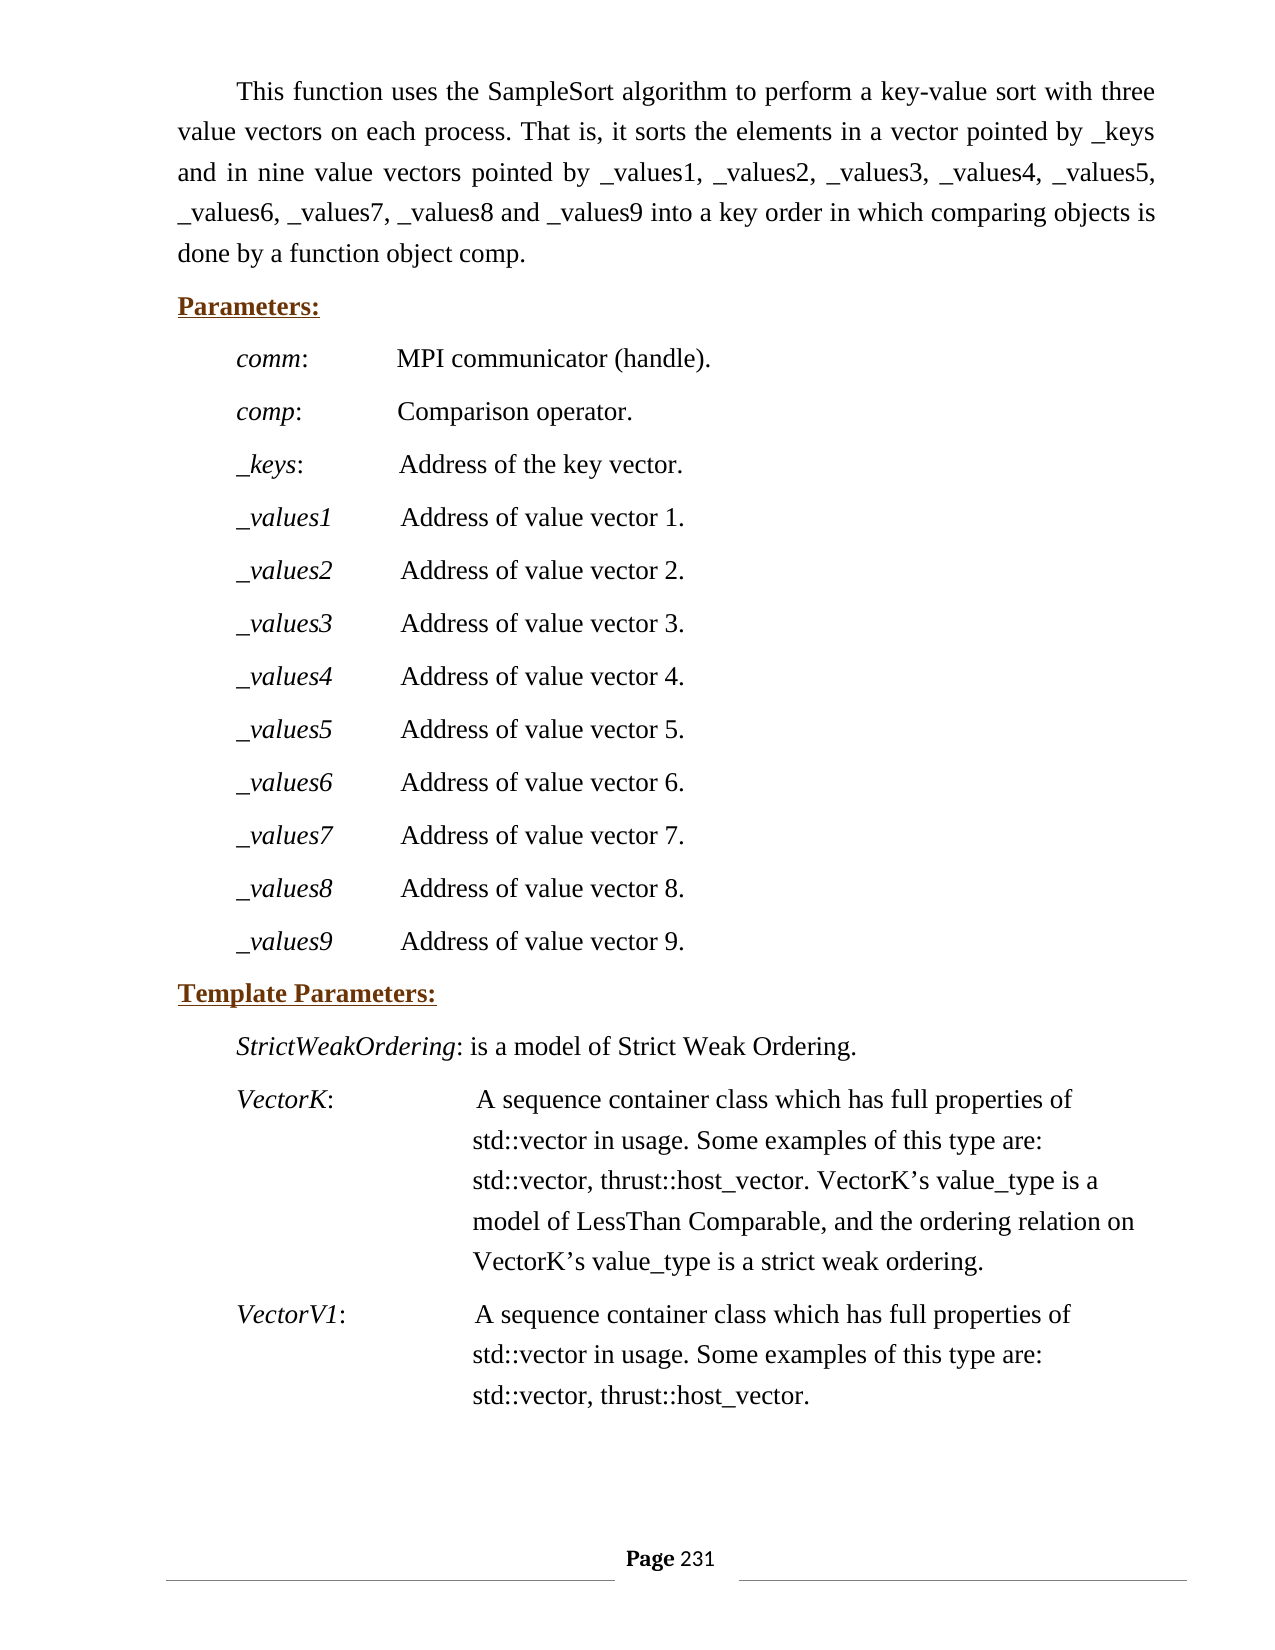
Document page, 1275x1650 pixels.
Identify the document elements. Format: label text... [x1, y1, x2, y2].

text VectorK: A sequence container class which has full properties of std::vector in usage. Some examples of this type are: std::vector, thrust::host_vector. VectorK’s value_type is a model of LessThan Comparable, and the ordering relation on VectorK’s value_type is a strict weak ordering. [177, 1083, 1157, 1276]
text _values7 Address of value vector 7. [177, 819, 1157, 850]
text _values8 Address of value vector 8. [177, 872, 1157, 903]
text StrictWeakOrdering: is a model of Strict Weak Ordering. [177, 1030, 1157, 1062]
text _values1 Address of value vector 1. [177, 501, 1157, 532]
text comm: MPI communicator (handle). [177, 342, 1157, 374]
text This function uses the SampleSort algorithm to perform a key-value sort with three value vectors on each process. That is, it sorts the elements in a vector pointed by _keys and in nine value vectors pointed by _values1, _values2, _values3, _values4, _values5, _values6, _values7, _values8 and _values9 into a key order in which comparing objects is done by a function object comp. [177, 75, 1157, 268]
text _keys: Address of the key vector. [177, 448, 1157, 479]
text _values6 Address of value vector 6. [177, 766, 1157, 797]
text _values5 Address of value vector 5. [177, 713, 1157, 744]
text _values4 Address of value vector 4. [177, 660, 1157, 691]
text _values2 Address of value vector 2. [177, 554, 1157, 585]
text Template Parameters: [177, 977, 1157, 1009]
text _values9 Address of value vector 9. [177, 924, 1157, 956]
text comp: Comparison operator. [177, 395, 1157, 427]
text VectorV1: A sequence container class which has full properties of std::vector in usage. Some examples of this type are: std::vector, thrust::host_vector. [177, 1298, 1157, 1410]
text Parameters: [177, 289, 1157, 321]
text _values3 Address of value vector 3. [177, 607, 1157, 638]
